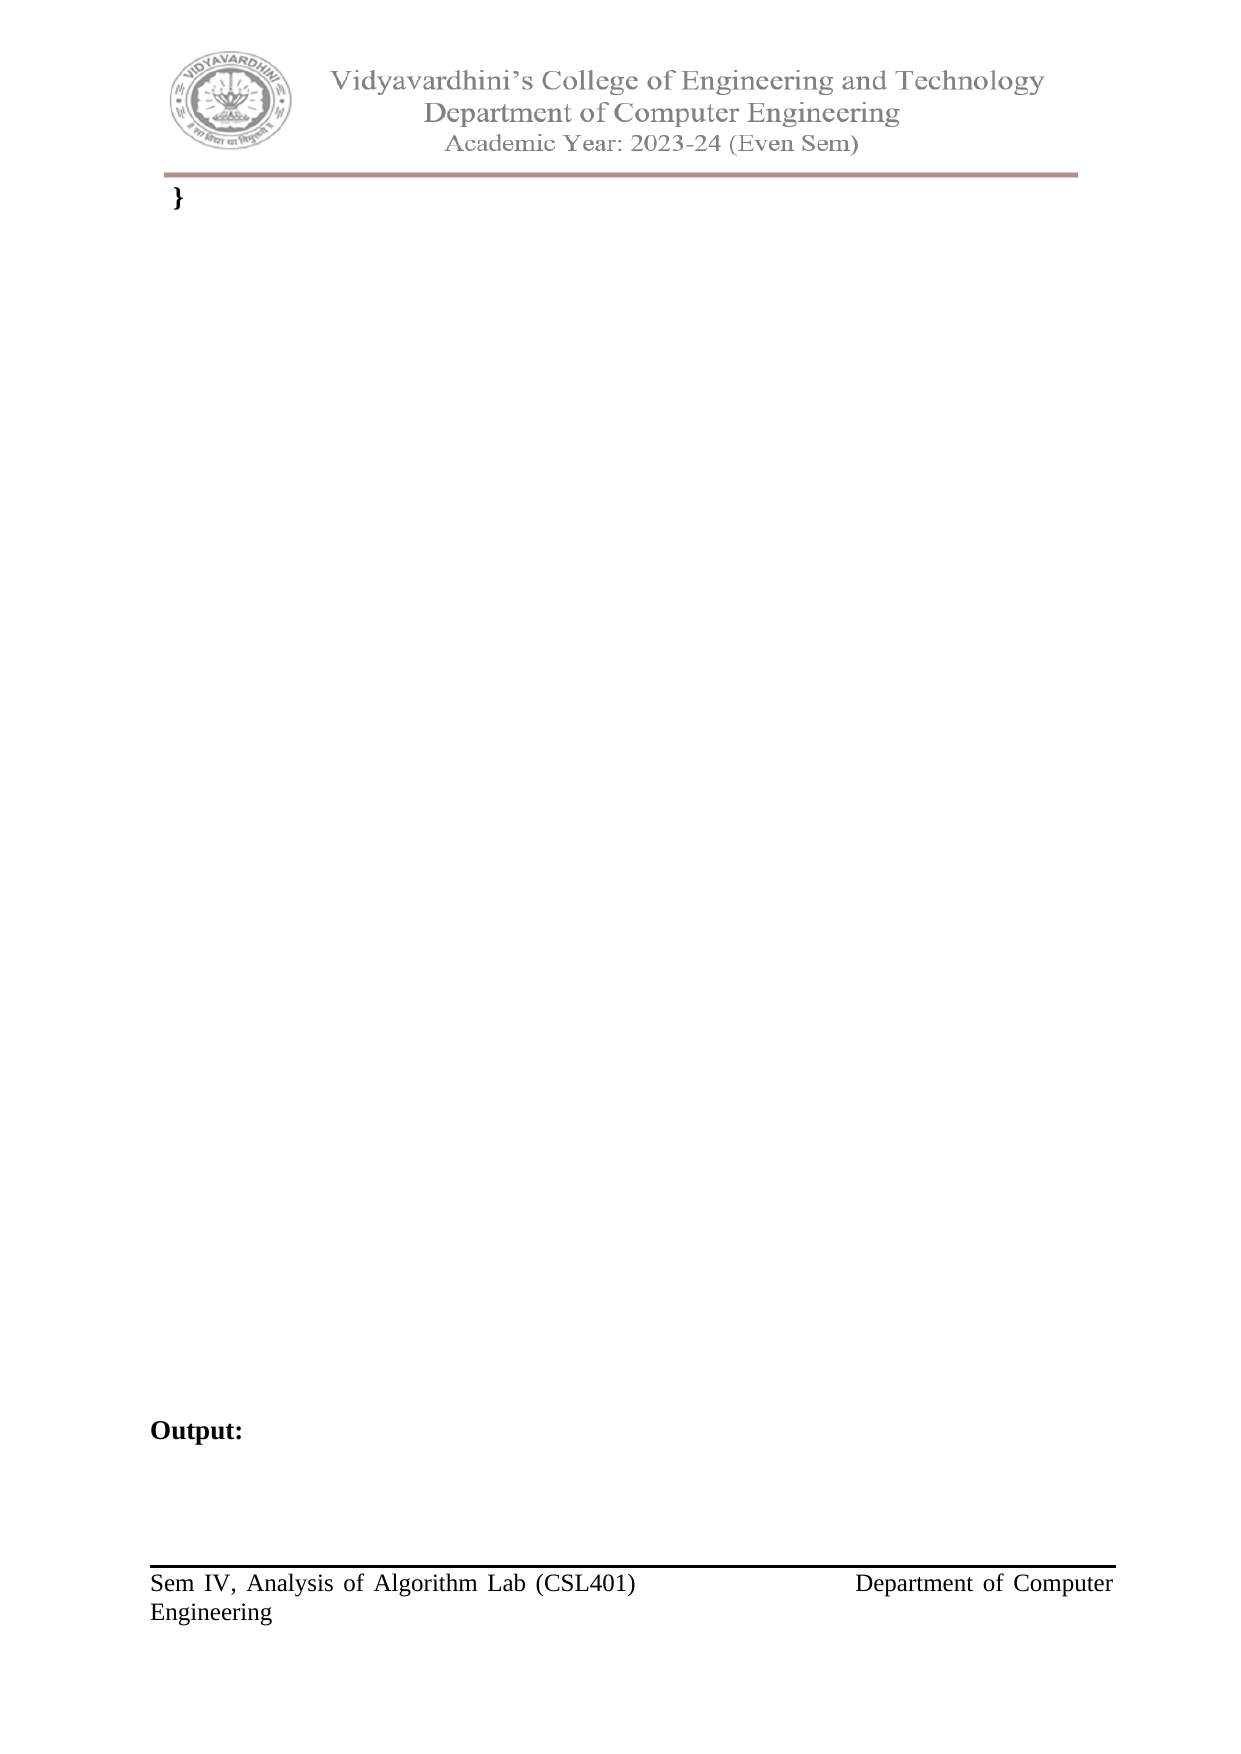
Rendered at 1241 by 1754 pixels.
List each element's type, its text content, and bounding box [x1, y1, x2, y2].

text Output: [150, 1414, 1116, 1445]
picture [150, 44, 1093, 182]
text } [173, 181, 1116, 212]
